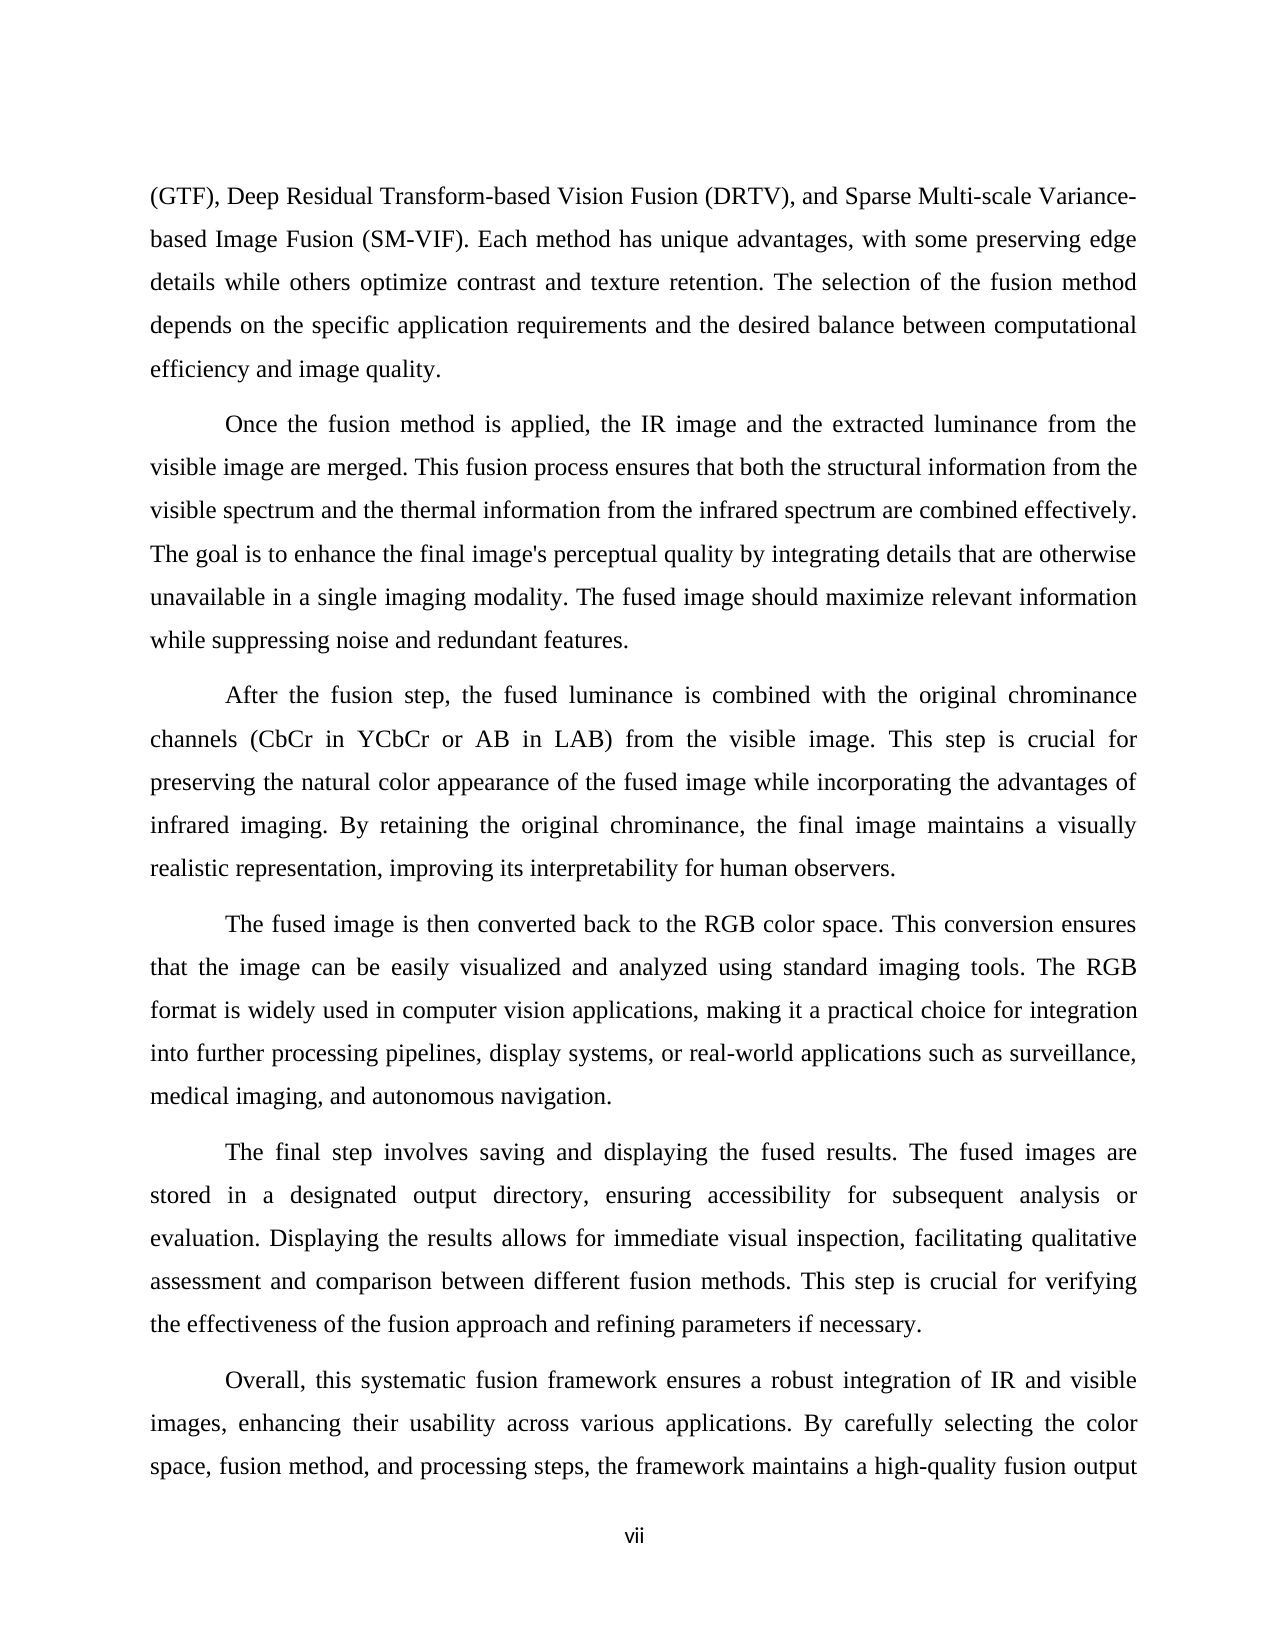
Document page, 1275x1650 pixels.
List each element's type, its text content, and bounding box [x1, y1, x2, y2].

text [150, 181, 1138, 382]
text After the fusion step, the fused luminance is combined with the original chrominance channels (CbCr in YCbCr or AB in LAB) from the visible image. This step is crucial for preserving the natural color appearance of the fused image while incorporating the advantages of infrared imaging. By retaining the original chrominance, the final image maintains a visually realistic representation, improving its interpretability for human observers. [150, 681, 1138, 882]
text The fused image is then converted back to the RGB color space. This conversion ensures that the image can be easily visualized and analyzed using standard imaging tools. The RGB format is widely used in computer vision applications, making it a practical choice for integration into further processing pipelines, display systems, or real-world applications such as surveillance, medical imaging, and autonomous navigation. [150, 909, 1138, 1110]
text The final step involves saving and displaying the fused results. The fused images are stored in a designated output directory, ensuring accessibility for subsequent analysis or evaluation. Displaying the results allows for immediate visual inspection, facilitating qualitative assessment and comparison between different fusion methods. This step is crucial for verifying the effectiveness of the fusion approach and refining parameters if necessary. [150, 1137, 1138, 1338]
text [150, 1365, 1138, 1480]
text Once the fusion method is applied, the IR image and the extracted luminance from the visible image are merged. This fusion process ensures that both the structural information from the visible spectrum and the thermal information from the infrared spectrum are combined effectively. The goal is to enhance the final image's perceptual quality by integrating details that are otherwise unavailable in a single imaging modality. The fused image should maximize relevant information while suppressing noise and redundant features. [150, 409, 1138, 654]
